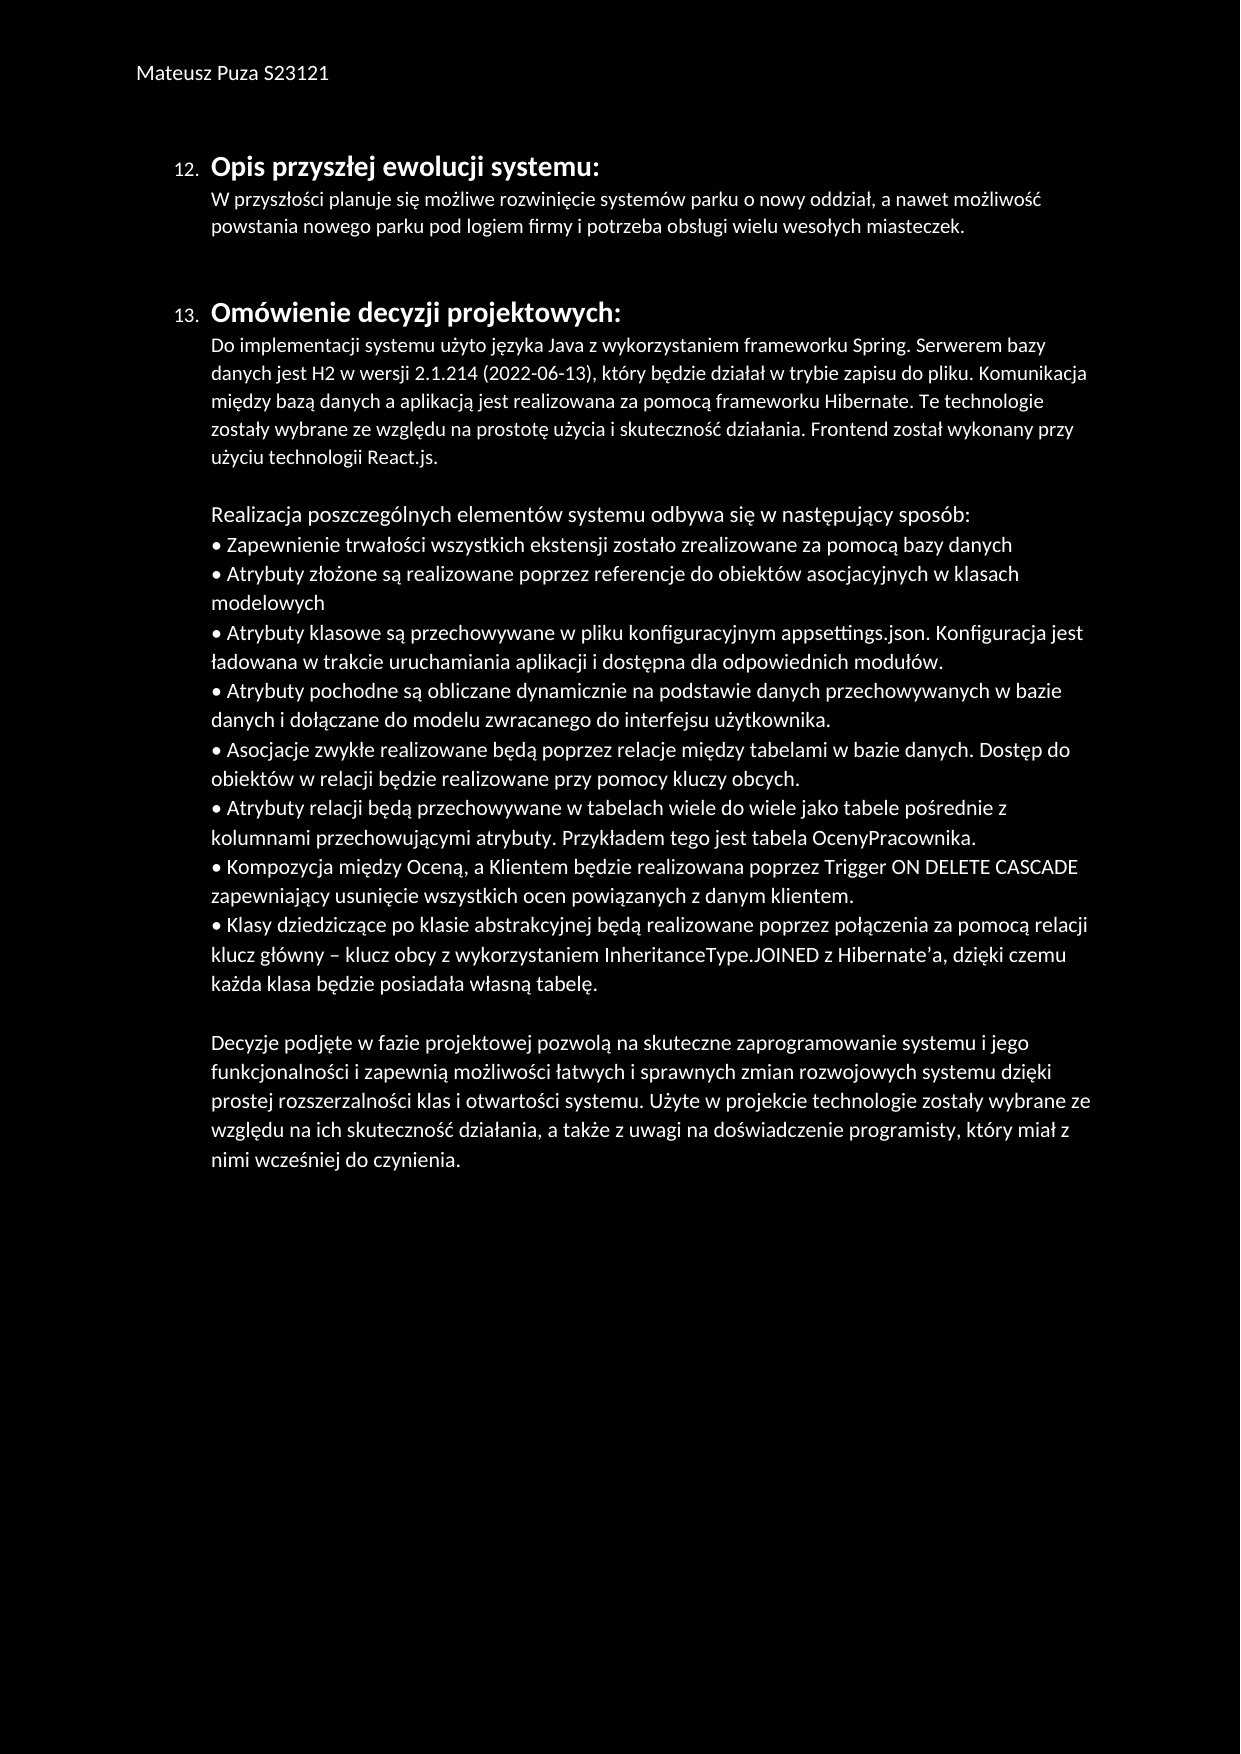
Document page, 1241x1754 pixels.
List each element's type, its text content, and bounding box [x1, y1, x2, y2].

list Omówienie decyzji projektowych: Do implementacji systemu użyto języka Java z wykorzystaniem frameworku Spring. Serwerem bazy danych jest H2 w wersji 2.1.214 (2022-06-13), który będzie działał w trybie zapisu do pliku. Komunikacja między bazą danych a aplikacją jest realizowana za pomocą frameworku Hibernate. Te technologie zostały wybrane ze względu na prostotę użycia i skuteczność działania. Frontend został wykonany przy użyciu technologii React.js. Realizacja poszczególnych elementów systemu odbywa się w następujący sposób: • Zapewnienie trwałości wszystkich ekstensji zostało zrealizowane za pomocą bazy danych • Atrybuty złożone są realizowane poprzez referencje do obiektów asocjacyjnych w klasach modelowych • Atrybuty klasowe są przechowywane w pliku konfiguracyjnym appsettings.json. Konfiguracja jest ładowana w trakcie uruchamiania aplikacji i dostępna dla odpowiednich modułów. • Atrybuty pochodne są obliczane dynamicznie na podstawie danych przechowywanych w bazie danych i dołączane do modelu zwracanego do interfejsu użytkownika. • Asocjacje zwykłe realizowane będą poprzez relacje między tabelami w bazie danych. Dostęp do obiektów w relacji będzie realizowane przy pomocy kluczy obcych. • Atrybuty relacji będą przechowywane w tabelach wiele do wiele jako tabele pośrednie z kolumnami przechowującymi atrybuty. Przykładem tego jest tabela OcenyPracownika. • Kompozycja między Oceną, a Klientem będzie realizowana poprzez Trigger ON DELETE CASCADE zapewniający usunięcie wszystkich ocen powiązanych z danym klientem. • Klasy dziedziczące po klasie abstrakcyjnej będą realizowane poprzez połączenia za pomocą relacji klucz główny – klucz obcy z wykorzystaniem InheritanceType.JOINED z Hibernate’a, dzięki czemu każda klasa będzie posiadała własną tabelę. Decyzje podjęte w fazie projektowej pozwolą na skuteczne zaprogramowanie systemu i jego funkcjonalności i zapewnią możliwości łatwych i sprawnych zmian rozwojowych systemu dzięki prostej rozszerzalności klas i otwartości systemu. Użyte w projekcie technologie zostały wybrane ze względu na ich skuteczność działania, a także z uwagi na doświadczenie programisty, który miał z nimi wcześniej do czynienia. [173, 294, 1104, 1231]
list Opis przyszłej ewolucji systemu: W przyszłości planuje się możliwe rozwinięcie systemów parku o nowy oddział, a nawet możliwość powstania nowego parku pod logiem firmy i potrzeba obsługi wielu wesołych miasteczek. [173, 148, 1104, 239]
